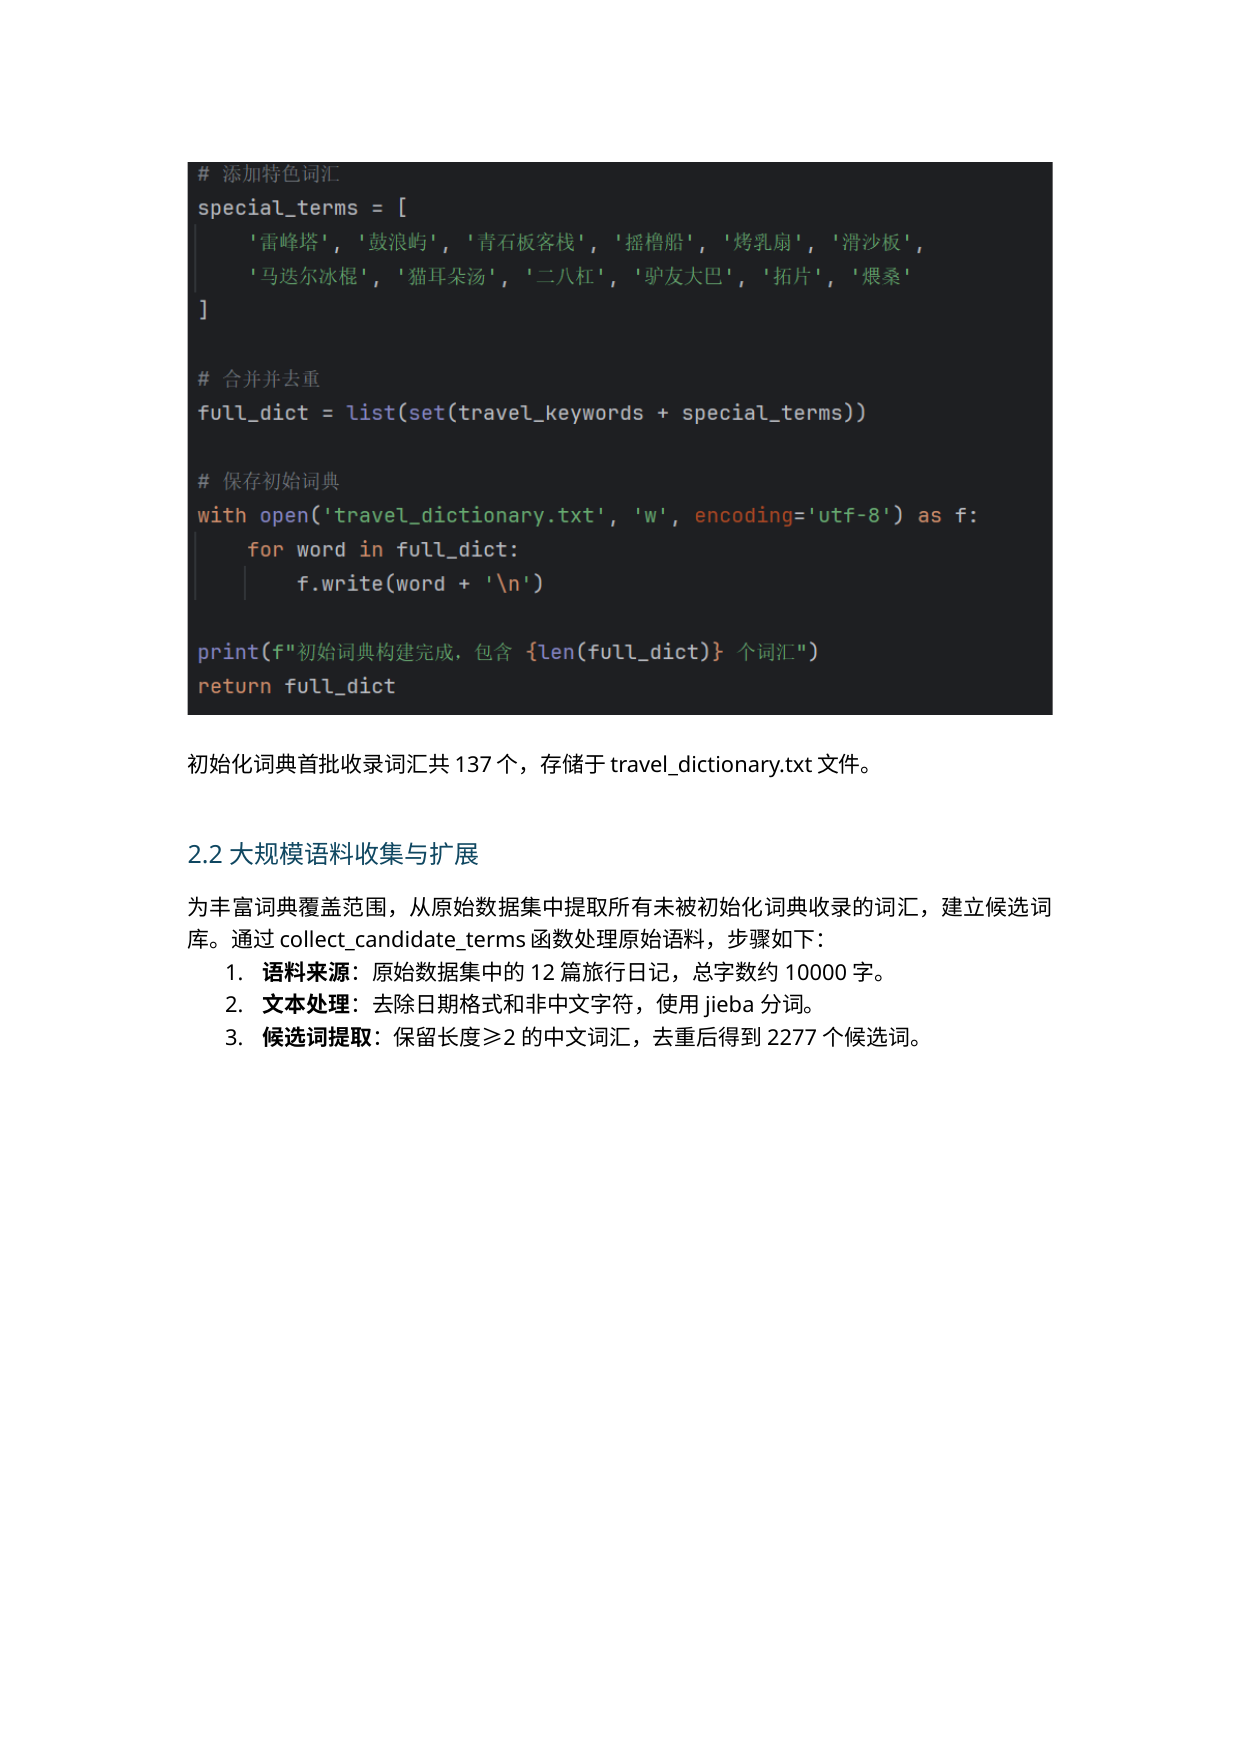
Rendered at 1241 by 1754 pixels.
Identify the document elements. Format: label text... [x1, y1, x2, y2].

list 候选词提取：保留长度≥2 的中文词汇，去重后得到 2277 个候选词。 [225, 1019, 1053, 1052]
list 语料来源：原始数据集中的 12 篇旅行日记，总字数约 10000 字。 [225, 954, 1053, 987]
text 为丰富词典覆盖范围，从原始数据集中提取所有未被初始化词典收录的词汇，建立候选词库。通过collect_candidate_terms函数处理原始语料，步骤如下： [187, 889, 1053, 954]
picture [187, 162, 1053, 715]
subtitle 2.2 大规模语料收集与扩展 [187, 820, 1053, 885]
list 文本处理：去除日期格式和非中文字符，使用 jieba 分词。 [225, 987, 1053, 1019]
text 初始化词典首批收录词汇共137个，存储于travel_dictionary.txt文件。 [187, 747, 1053, 779]
